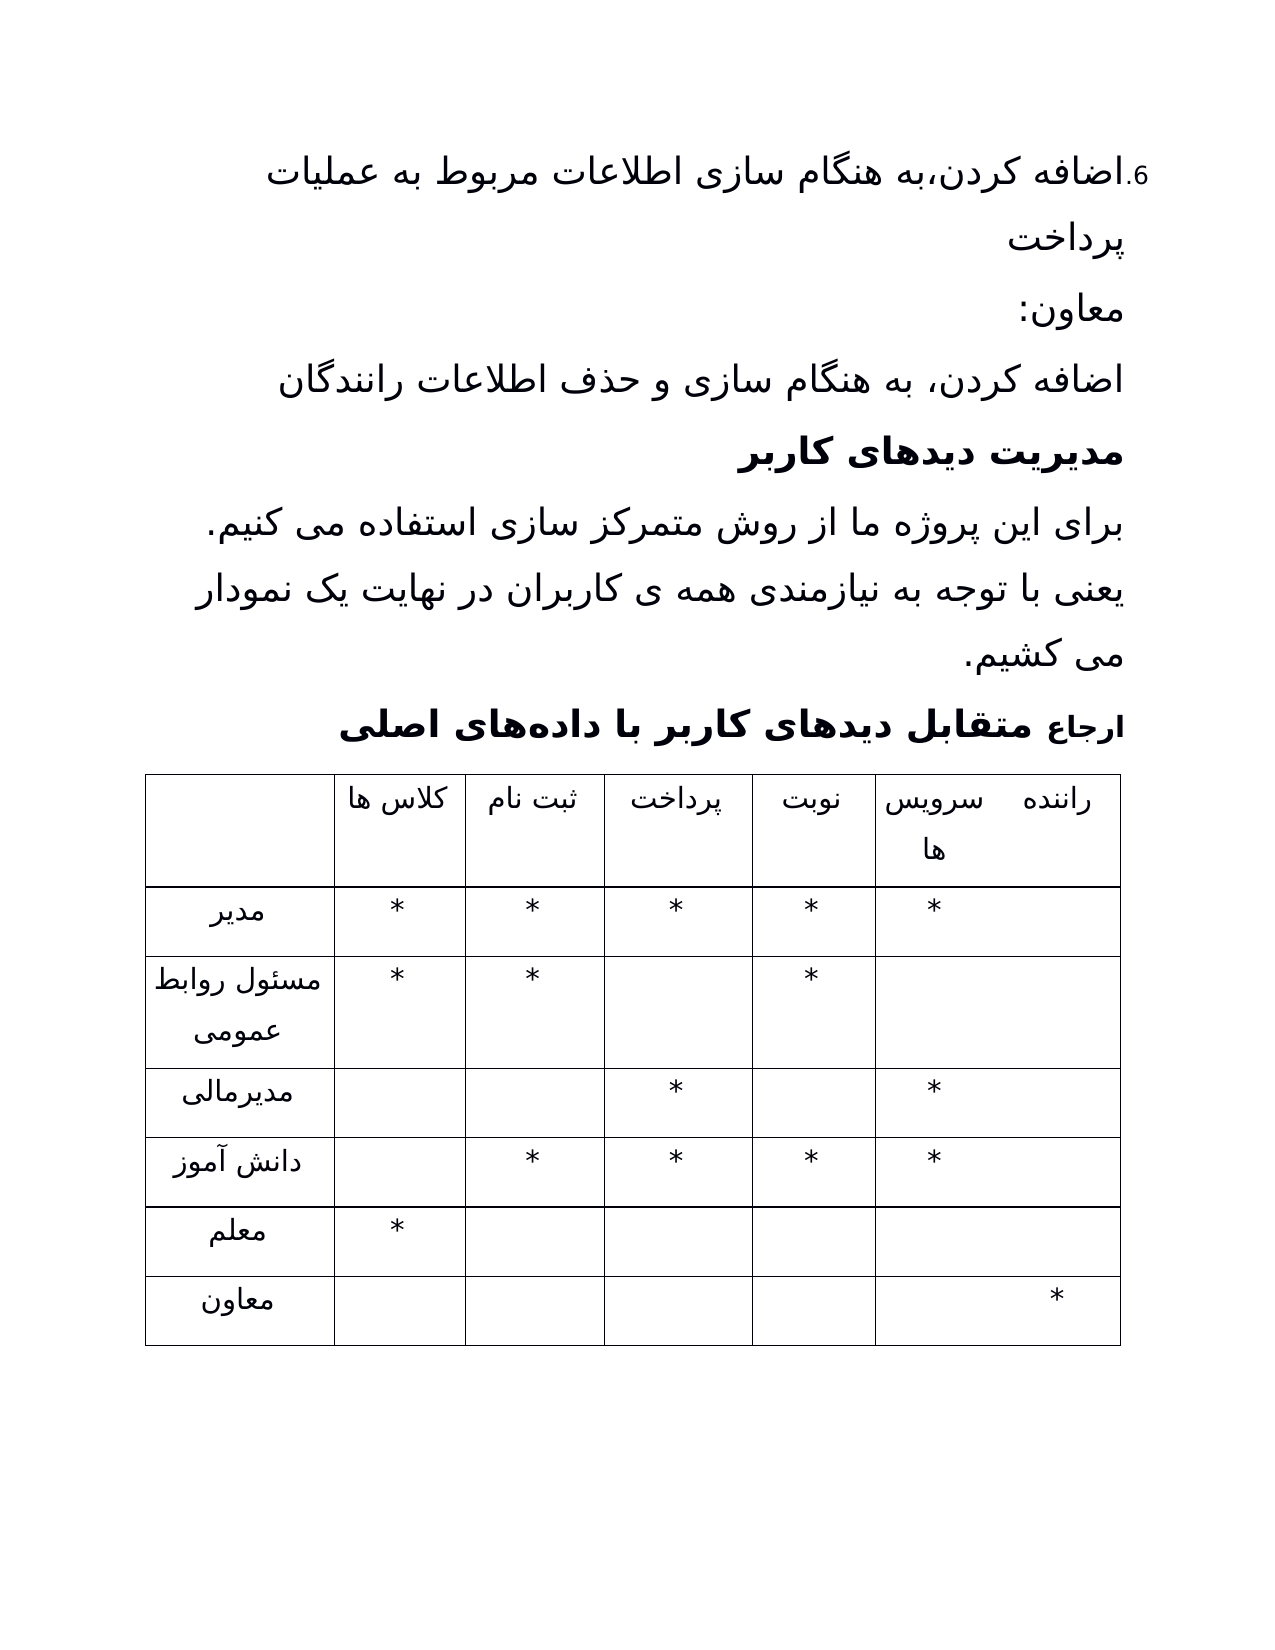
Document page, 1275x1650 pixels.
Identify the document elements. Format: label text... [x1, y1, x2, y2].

table_cell * [335, 957, 465, 1068]
table_cell [466, 1277, 604, 1345]
table_cell * [876, 888, 998, 956]
table_cell * [605, 1138, 752, 1206]
table_cell * [876, 1138, 998, 1206]
list اضافه کردن،به هنگام سازی اطلاعات مربوط به عملیات پرداخت [150, 150, 1125, 259]
table_cell [998, 888, 1120, 956]
table_cell معلم [146, 1208, 334, 1276]
table_cell * [466, 957, 604, 1068]
table_cell * [753, 957, 875, 1068]
table_cell [605, 1277, 752, 1345]
table_cell * [998, 1277, 1120, 1345]
table_cell * [335, 1208, 465, 1276]
table_cell * [466, 888, 604, 956]
table_cell * [605, 1069, 752, 1137]
table_cell [998, 1138, 1120, 1206]
table_cell * [466, 1138, 604, 1206]
table_cell مسئول روابط عمومی [146, 957, 334, 1068]
table_cell [605, 957, 752, 1068]
table_cell [876, 1277, 998, 1345]
table_header سرویس ها [876, 775, 998, 886]
table_cell دانش آموز [146, 1138, 334, 1206]
text ارجاع متقابل دیدهای کاربر با داده‌های اصلی [150, 703, 1125, 747]
table_header [146, 775, 334, 886]
table_header نوبت [753, 775, 875, 886]
table_cell [998, 957, 1120, 1068]
table_cell * [605, 888, 752, 956]
table_cell * [335, 888, 465, 956]
table_cell [753, 1069, 875, 1137]
table_cell * [753, 1138, 875, 1206]
table_cell [753, 1277, 875, 1345]
table_cell [466, 1208, 604, 1276]
table_cell [466, 1069, 604, 1137]
text برای این پروژه ما از روش متمرکز سازی استفاده می کنیم. یعنی با توجه به نیازمندی همه ی کاربران در نهایت یک نمودار می کشیم. [150, 501, 1125, 675]
table_cell [876, 1208, 998, 1276]
text مدیریت دیدهای کاربر [150, 429, 1125, 473]
table_cell [998, 1069, 1120, 1137]
table_cell [335, 1277, 465, 1345]
table_cell مدیرمالی [146, 1069, 334, 1137]
text معاون: [150, 287, 1125, 330]
table_header کلاس ها [335, 775, 465, 886]
table_cell [335, 1138, 465, 1206]
text اضافه کردن، به هنگام سازی و حذف اطلاعات رانندگان [150, 358, 1125, 402]
table_header راننده [998, 775, 1120, 886]
table_cell [605, 1208, 752, 1276]
table_cell * [876, 1069, 998, 1137]
table_cell * [753, 888, 875, 956]
table_cell [753, 1208, 875, 1276]
table_header ثبت نام [466, 775, 604, 886]
table_cell [876, 957, 998, 1068]
table_cell [335, 1069, 465, 1137]
table_cell معاون [146, 1277, 334, 1345]
table_cell [998, 1208, 1120, 1276]
table_header پرداخت [605, 775, 752, 886]
table_cell مدیر [146, 888, 334, 956]
